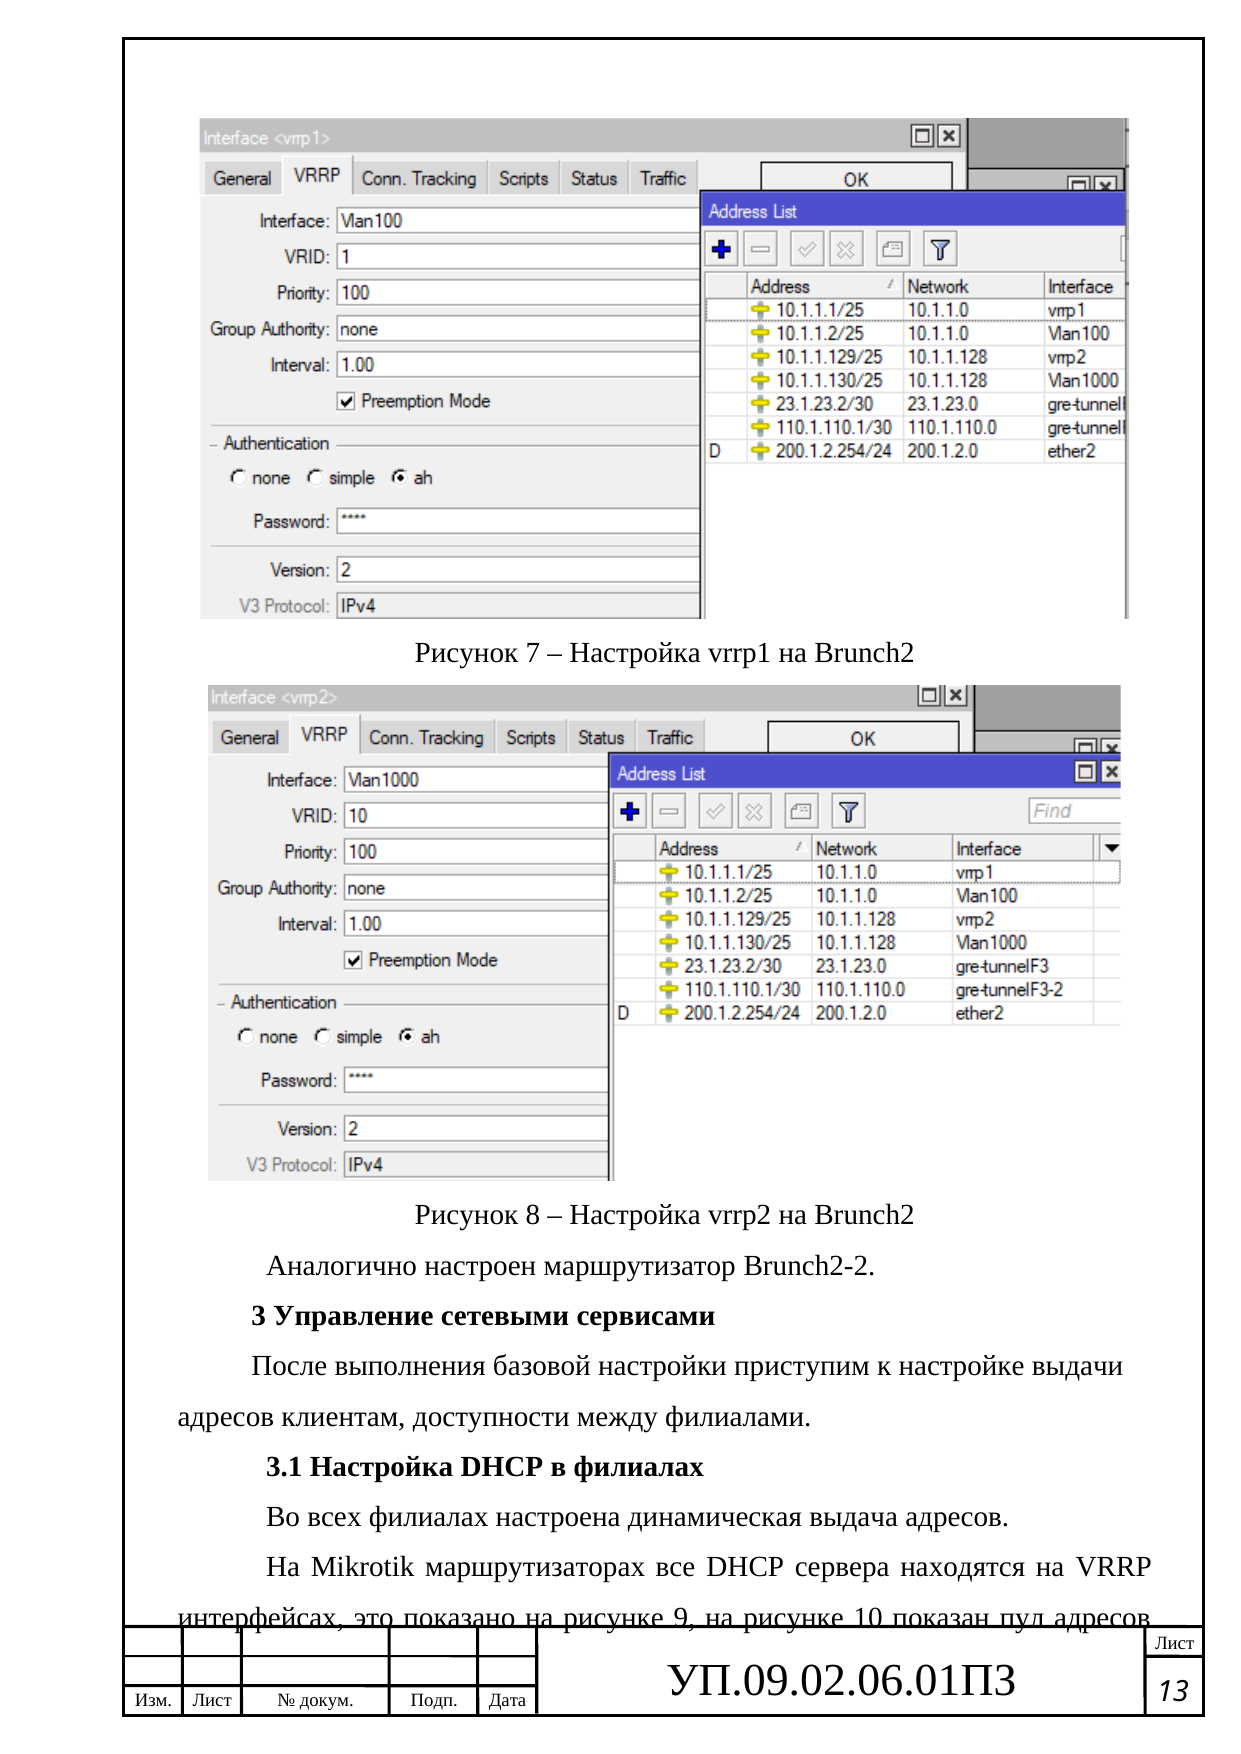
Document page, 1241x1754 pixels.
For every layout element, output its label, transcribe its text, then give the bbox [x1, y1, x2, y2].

text Аналогично настроен маршрутизатор Brunch2-2. [177, 1248, 1152, 1281]
text Рисунок 8 – Настройка vrrp2 на Brunch2 [177, 1197, 1152, 1231]
text Рисунок 7 – Настройка vrrp1 на Brunch2 [177, 635, 1152, 668]
picture [208, 685, 1121, 1181]
text Во всех филиалах настроена динамическая выдача адресов. [177, 1499, 1152, 1533]
picture [199, 118, 1130, 619]
subtitle 3.1 Настройка DHCP в филиалах [177, 1449, 1152, 1482]
subtitle 3 Управление сетевыми сервисами [177, 1298, 1152, 1332]
text После выполнения базовой настройки приступим к настройке выдачи адресов клиентам, доступности между филиалами. [177, 1348, 1152, 1432]
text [177, 1549, 1152, 1633]
